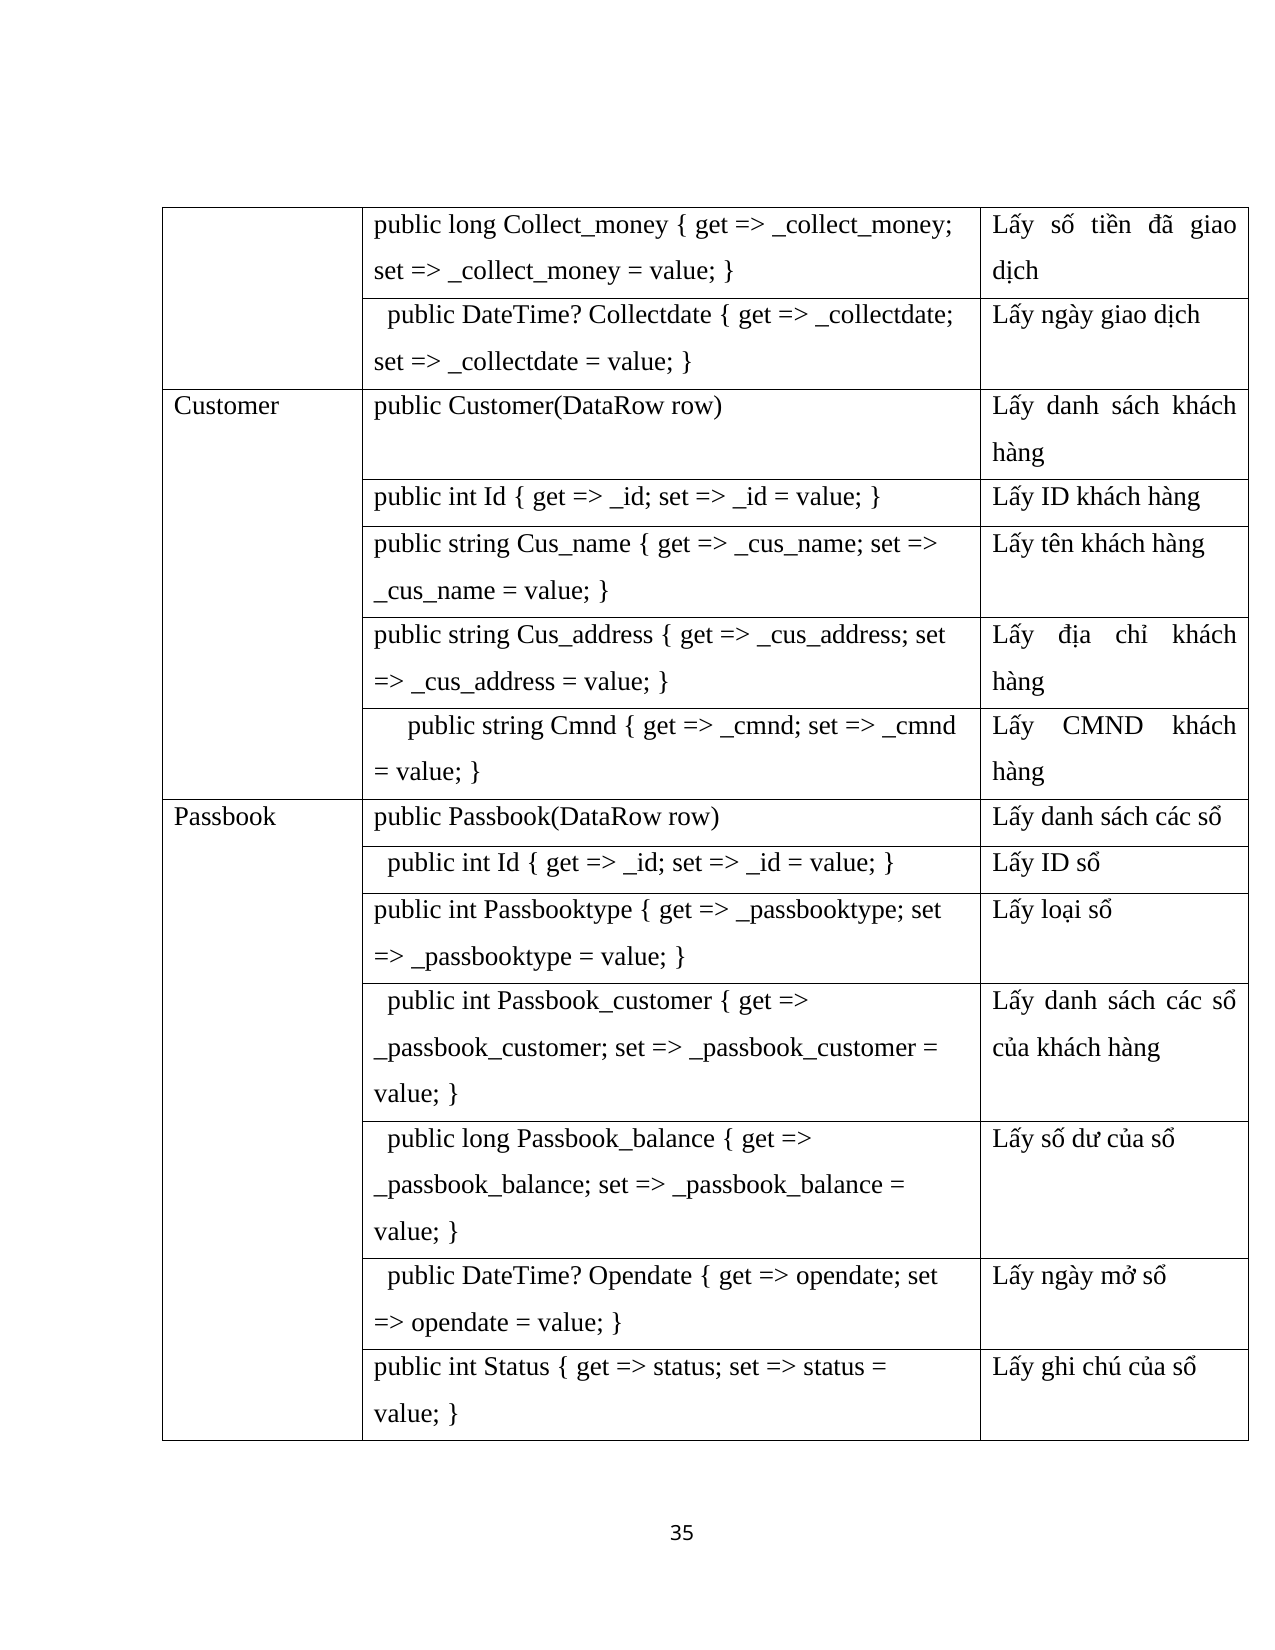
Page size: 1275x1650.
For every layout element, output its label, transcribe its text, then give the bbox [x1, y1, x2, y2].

table_cell Lấy danh sách các sổ [981, 800, 1248, 846]
table_cell Lấy ID sổ [981, 847, 1248, 892]
table_cell Lấy ngày giao dịch [981, 299, 1248, 388]
table_cell public string Cus_name { get => _cus_name; set => _cus_name = value; } [363, 527, 980, 617]
table_cell public long Passbook_balance { get => _passbook_balance; set => _passbook_balance = value; } [363, 1122, 980, 1258]
table_cell Lấy danh sách khách hàng [981, 390, 1248, 479]
table_cell public Passbook(DataRow row) [363, 800, 980, 846]
table_cell public int Passbooktype { get => _passbooktype; set => _passbooktype = value; } [363, 894, 980, 983]
table_cell Lấy loại sổ [981, 894, 1248, 983]
table_cell public int Status { get => status; set => status = value; } [363, 1350, 980, 1440]
table_cell public Customer(DataRow row) [363, 390, 980, 479]
table_cell public int Id { get => _id; set => _id = value; } [363, 480, 980, 526]
table_cell Lấy ngày mở sổ [981, 1259, 1248, 1349]
table_cell Lấy ID khách hàng [981, 480, 1248, 526]
table_cell Lấy danh sách các sổ của khách hàng [981, 984, 1248, 1121]
table_cell public string Cus_address { get => _cus_address; set => _cus_address = value; } [363, 618, 980, 708]
table_cell Customer [163, 390, 362, 799]
table_cell public long Collect_money { get => _collect_money; set => _collect_money = value; } [363, 208, 980, 298]
table_cell public DateTime? Opendate { get => opendate; set => opendate = value; } [363, 1259, 980, 1349]
table_cell Lấy ghi chú của sổ [981, 1350, 1248, 1440]
table_cell Lấy số dư của sổ [981, 1122, 1248, 1258]
table_cell Lấy tên khách hàng [981, 527, 1248, 617]
table_cell Lấy số tiền đã giao dịch [981, 208, 1248, 298]
table_cell Lấy CMND khách hàng [981, 709, 1248, 799]
table_cell public DateTime? Collectdate { get => _collectdate; set => _collectdate = value; } [363, 299, 980, 388]
table_cell public int Passbook_customer { get => _passbook_customer; set => _passbook_customer = value; } [363, 984, 980, 1121]
table_cell public string Cmnd { get => _cmnd; set => _cmnd = value; } [363, 709, 980, 799]
table_cell Passbook [163, 800, 362, 1440]
table_cell Lấy địa chỉ khách hàng [981, 618, 1248, 708]
table_cell public int Id { get => _id; set => _id = value; } [363, 847, 980, 892]
